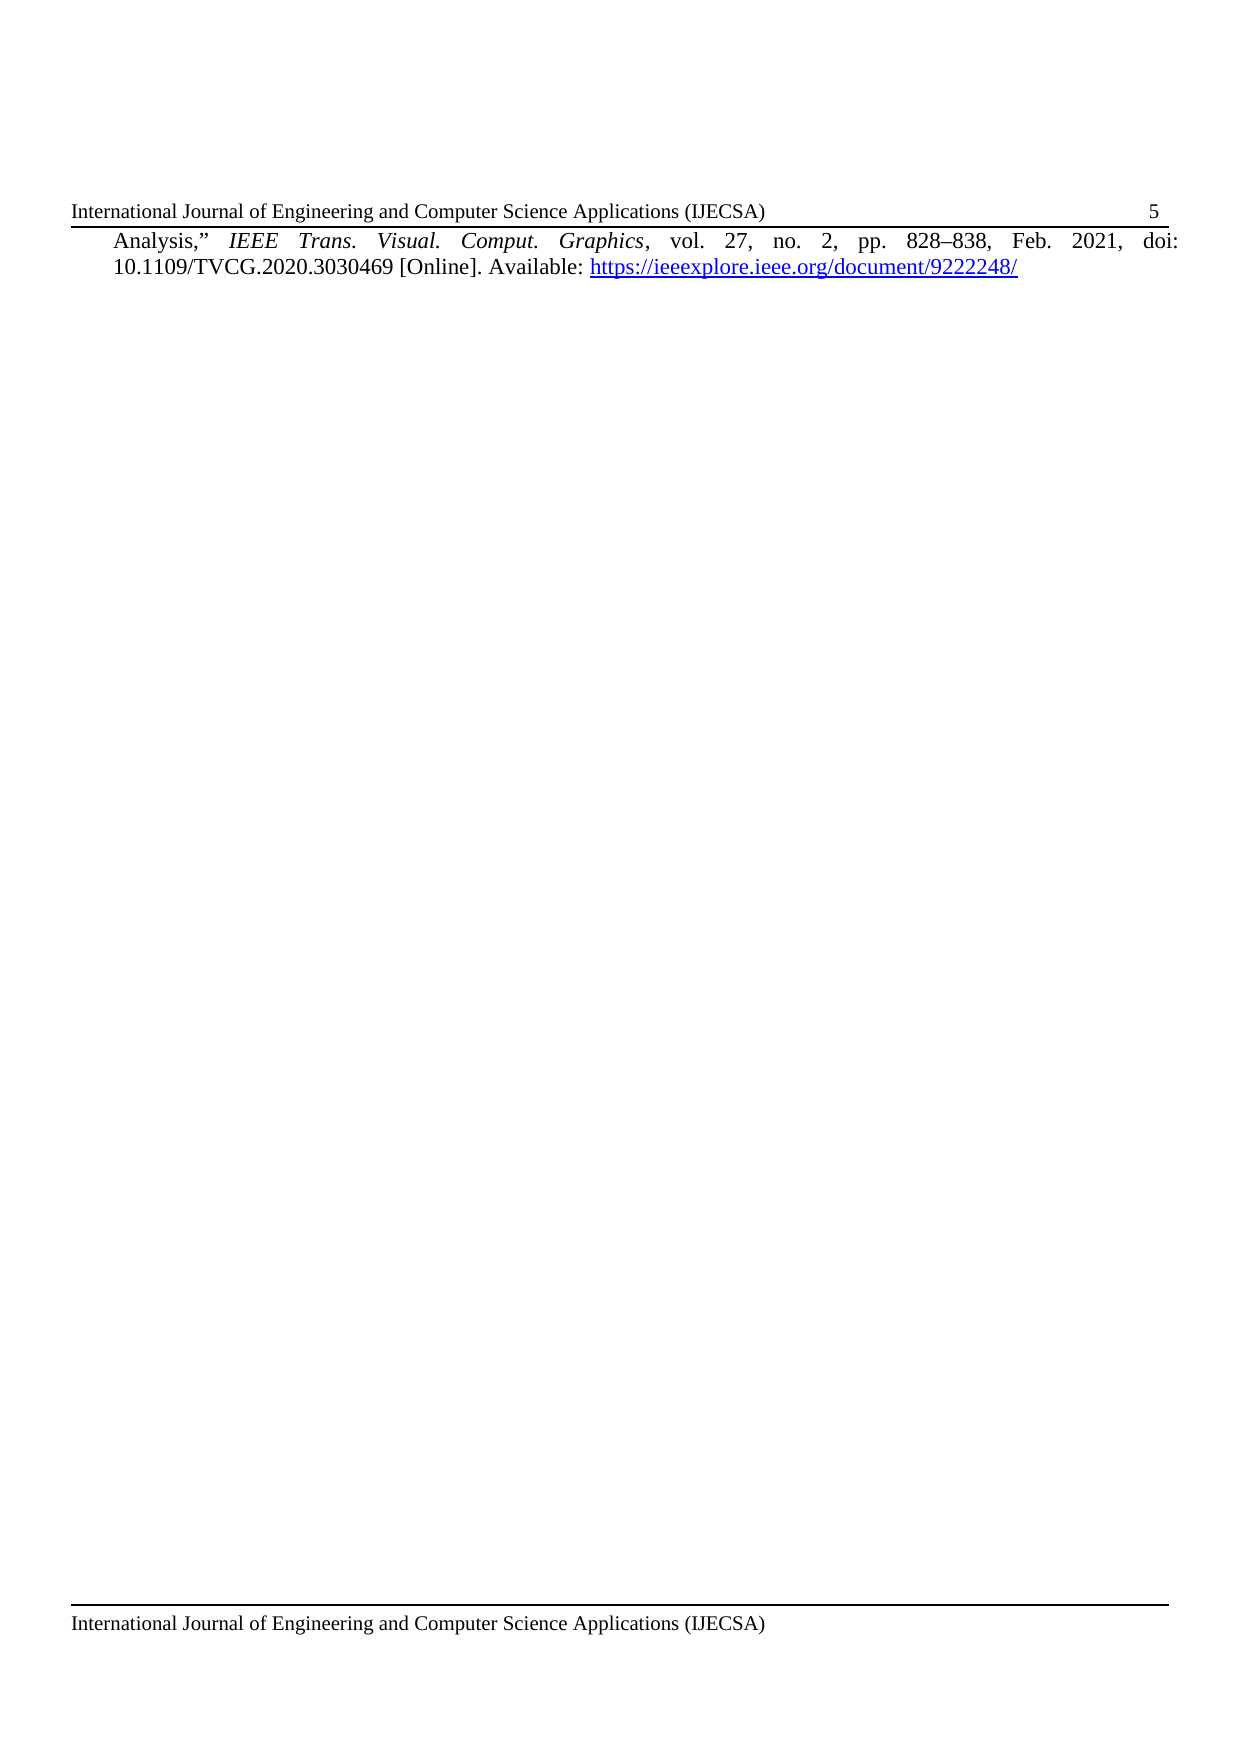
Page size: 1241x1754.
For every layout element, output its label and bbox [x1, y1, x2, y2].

text [60, 227, 1180, 280]
